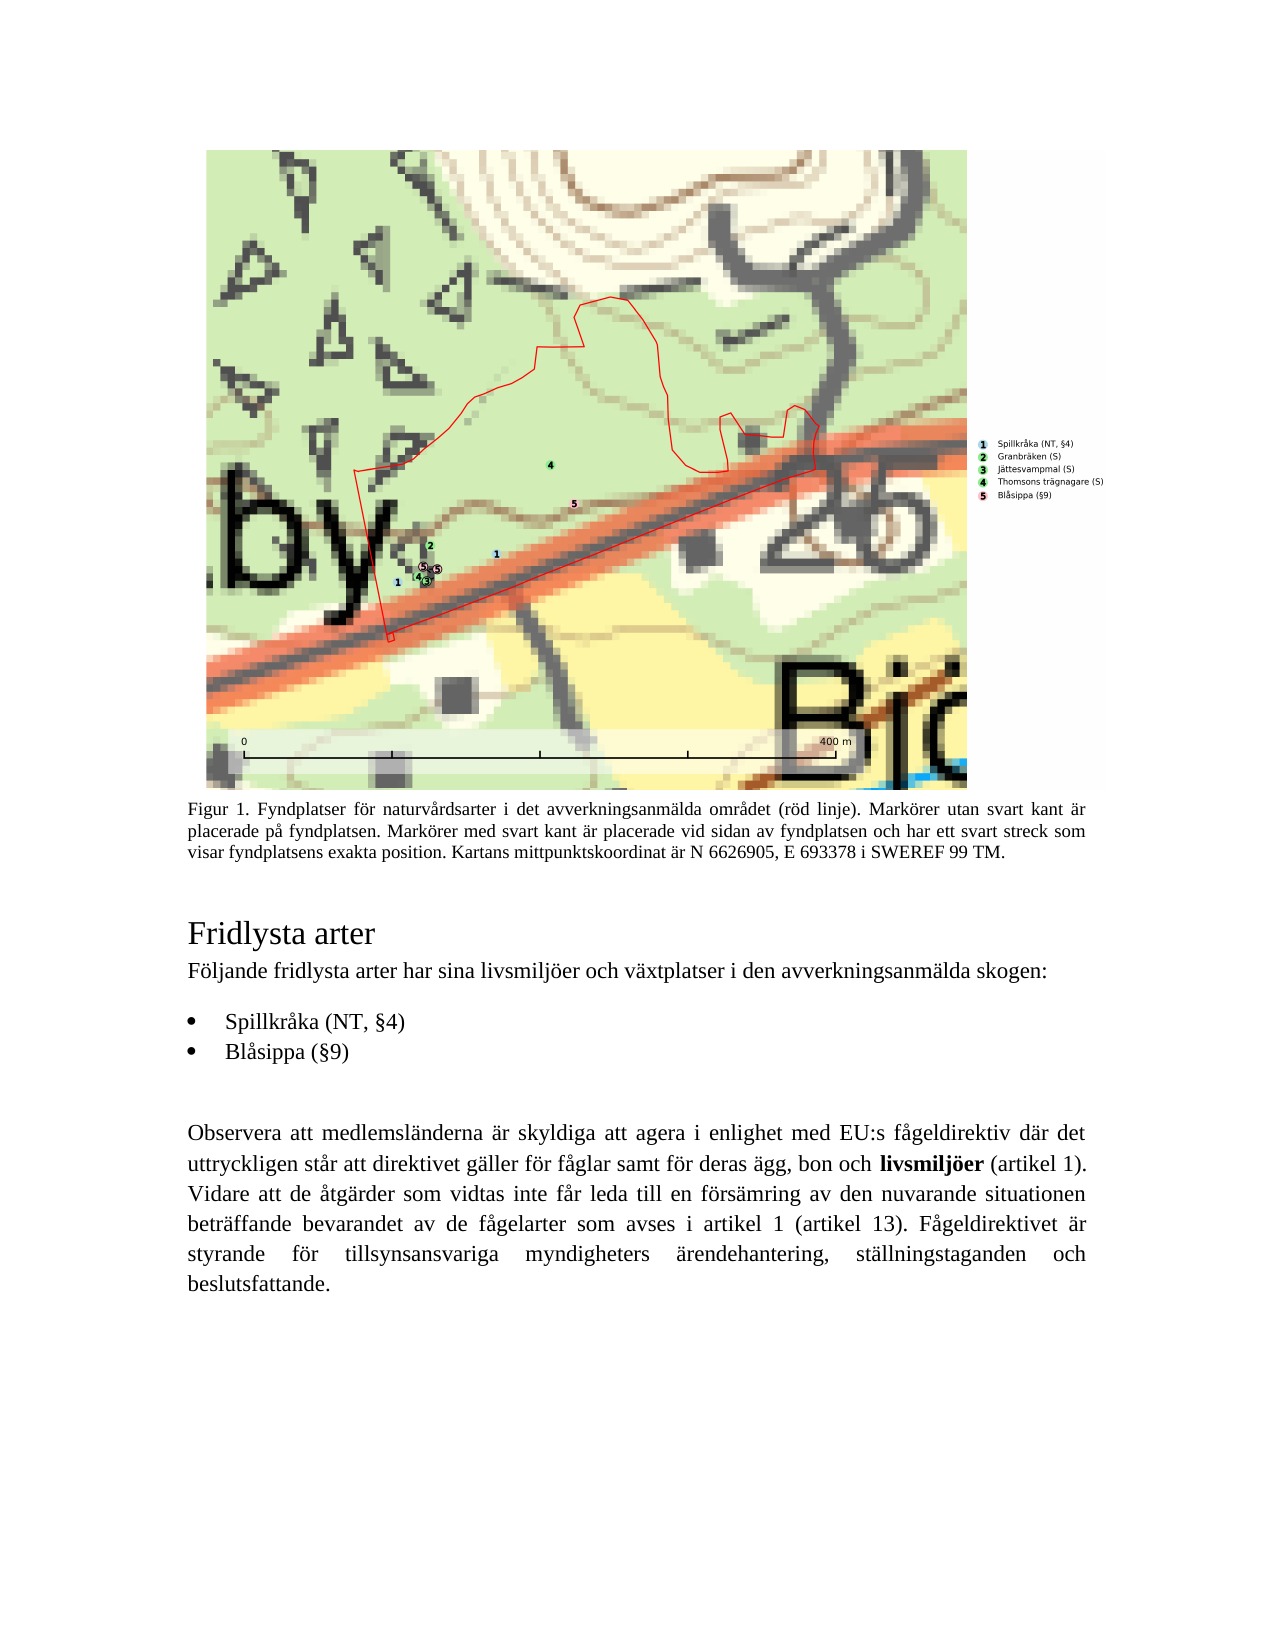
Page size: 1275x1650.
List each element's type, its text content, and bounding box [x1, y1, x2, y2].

text Följande fridlysta arter har sina livsmiljöer och växtplatser i den avverkningsanmälda skogen: [187, 957, 1087, 983]
text Figur 1. Fyndplatser för naturvårdsarter i det avverkningsanmälda området (röd linje). Markörer utan svart kant är placerade på fyndplatsen. Markörer med svart kant är placerade vid sidan av fyndplatsen och har ett svart streck som visar fyndplatsens exakta position. Kartans mittpunktskoordinat är N 6626905, E 693378 i SWEREF 99 TM. [187, 798, 1087, 863]
subtitle Fridlysta arter [187, 913, 1087, 951]
text Observera att medlemsländerna är skyldiga att agera i enlighet med EU:s fågeldirektiv där det uttryckligen står att direktivet gäller för fåglar samt för deras ägg, bon och livsmiljöer (artikel 1). Vidare att de åtgärder som vidtas inte får leda till en försämring av den nuvarande situationen beträffande bevarandet av de fågelarter som avses i artikel 1 (artikel 13). Fågeldirektivet är styrande för tillsynsansvariga myndigheters ärendehantering, ställningstaganden och beslutsfattande. [187, 1089, 1087, 1297]
list Blåsippa (§9) [187, 1038, 1087, 1064]
list Spillkråka (NT, §4) [187, 1008, 1087, 1034]
picture [206, 150, 1107, 790]
